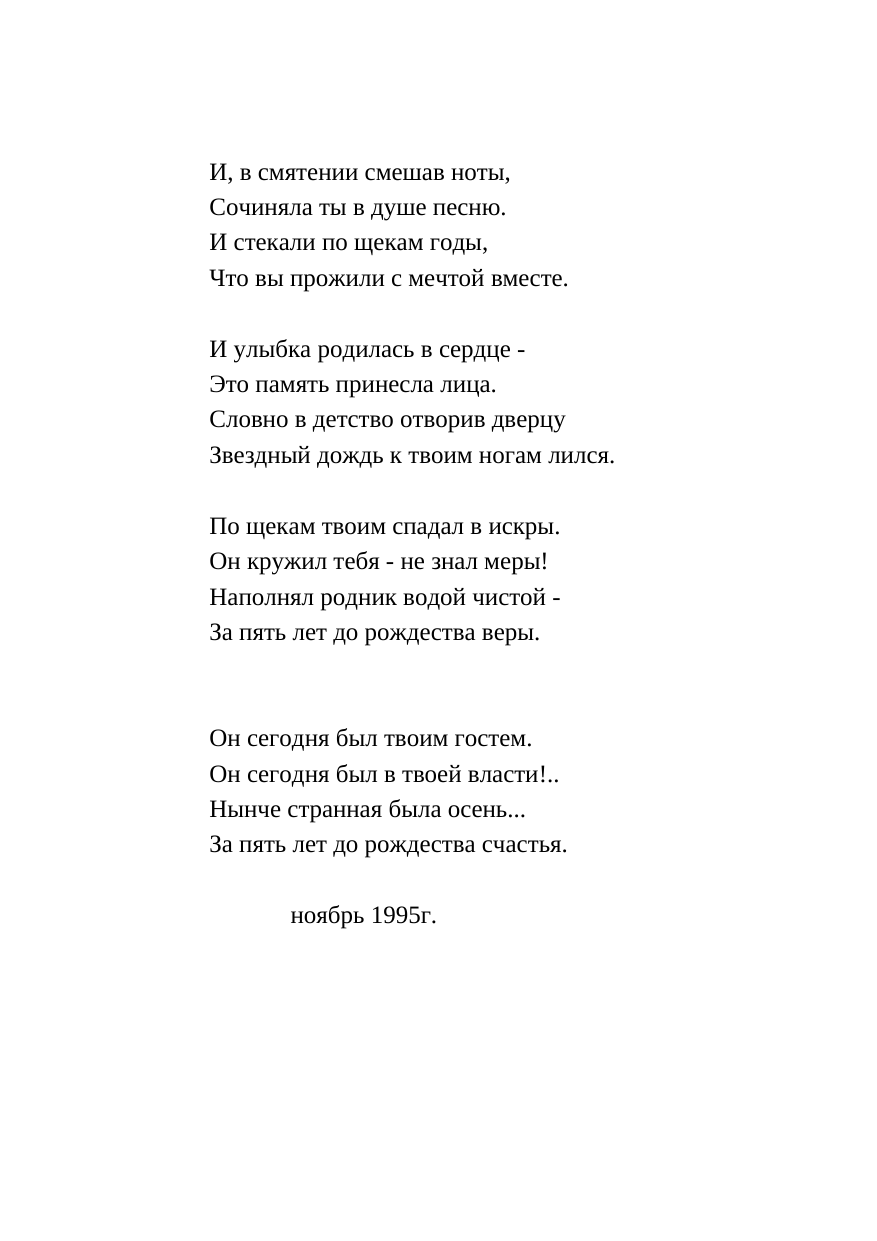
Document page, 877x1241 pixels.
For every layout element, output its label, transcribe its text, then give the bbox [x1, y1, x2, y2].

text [209, 150, 727, 681]
text Он сегодня был твоим гостем. Он сегодня был в твоей власти!.. Нынче странная была осень... За пять лет до рождества счастья. ноябрь 1995г. [209, 717, 727, 929]
